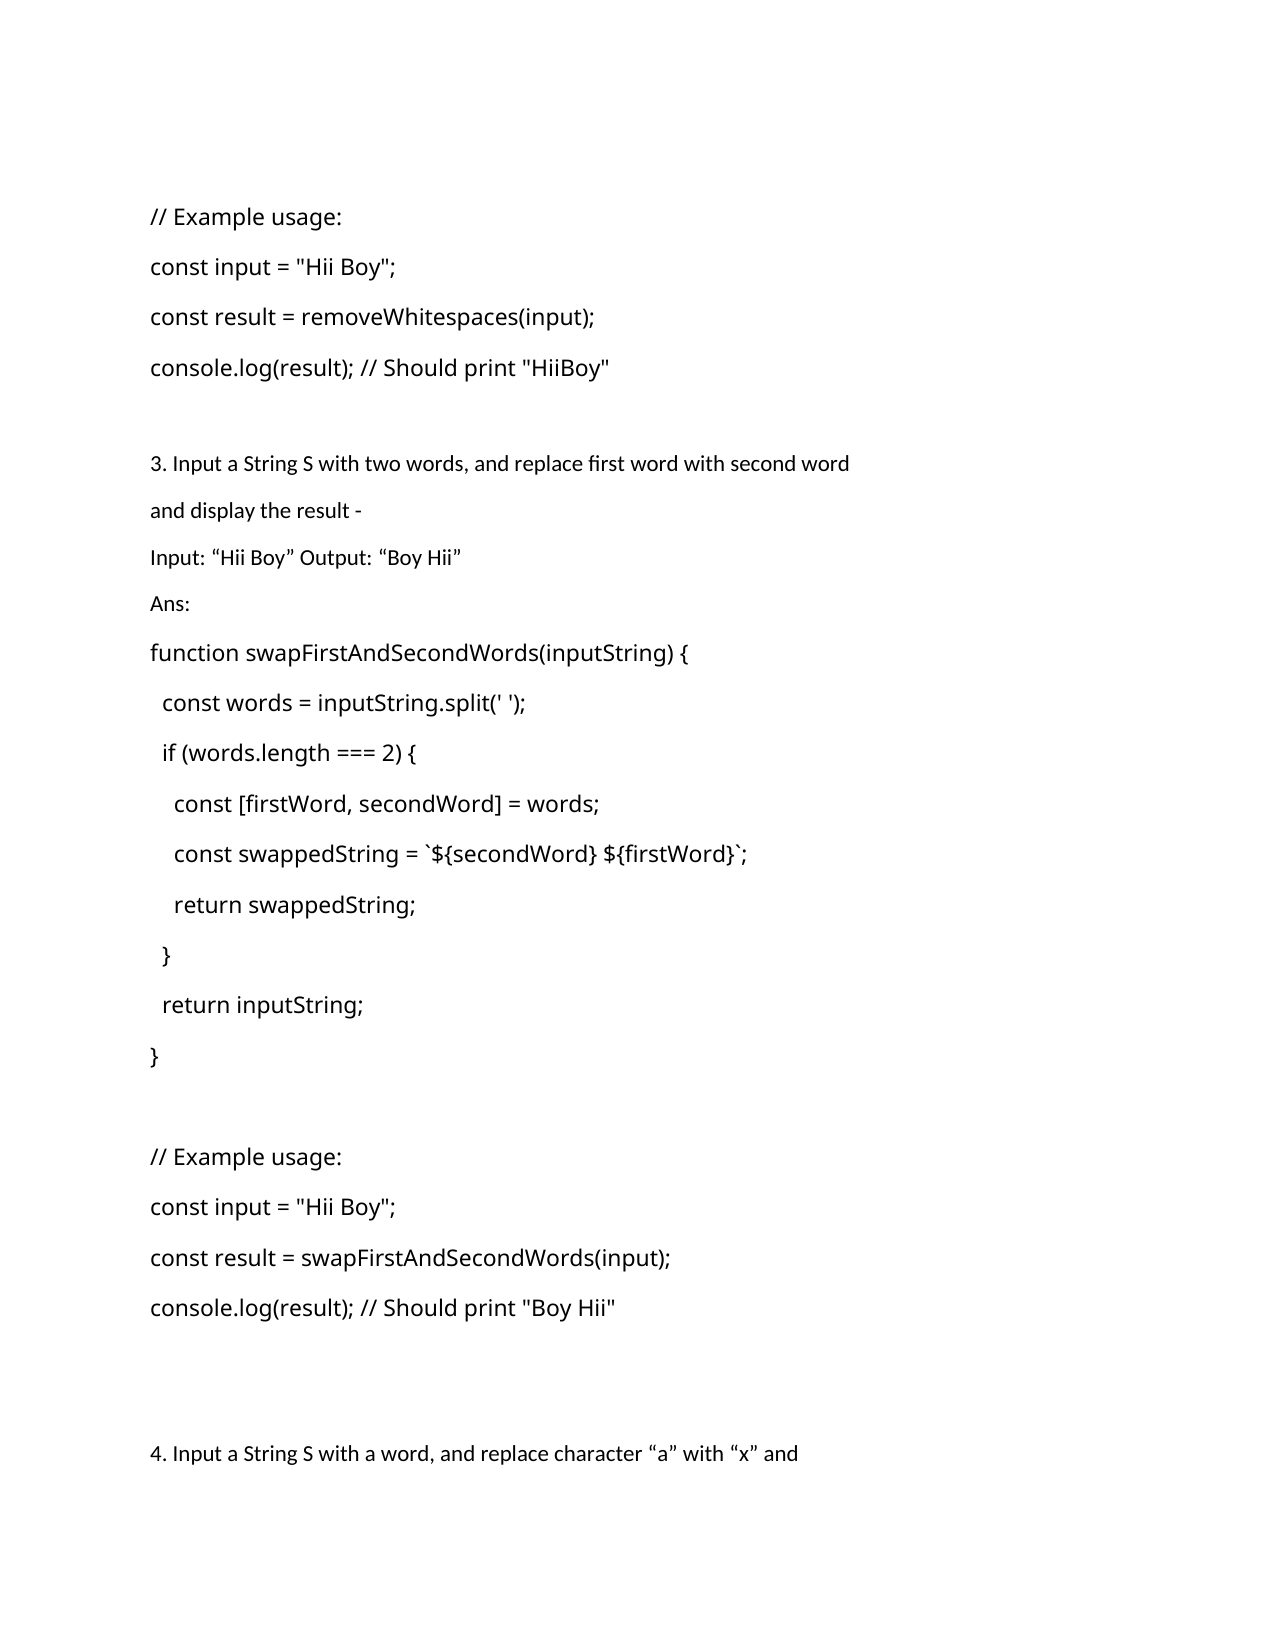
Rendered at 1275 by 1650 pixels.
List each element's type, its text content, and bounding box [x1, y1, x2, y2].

text function swapFirstAndSecondWords(inputString) { [150, 636, 1125, 668]
text const [firstWord, secondWord] = words; [150, 788, 1125, 819]
text const result = removeWhitespaces(input); [150, 301, 1125, 332]
text } [150, 939, 1125, 970]
text if (words.length === 2) { [150, 737, 1125, 768]
text } [150, 1040, 1125, 1071]
text 3. Input a String S with two words, and replace first word with second word [150, 449, 1125, 477]
text const input = "Hii Boy"; [150, 251, 1125, 282]
text // Example usage: [150, 1141, 1125, 1172]
text // Example usage: [150, 200, 1125, 232]
text Input: “Hii Boy” Output: “Boy Hii” [150, 543, 1125, 571]
text console.log(result); // Should print "HiiBoy" [150, 352, 1125, 383]
text const words = inputString.split(' '); [150, 687, 1125, 718]
text console.log(result); // Should print "Boy Hii" [150, 1292, 1125, 1323]
text return swappedString; [150, 888, 1125, 920]
text const swappedString = `${secondWord} ${firstWord}`; [150, 838, 1125, 869]
text Ans: [150, 589, 1125, 618]
text and display the result - [150, 496, 1125, 524]
text const result = swapFirstAndSecondWords(input); [150, 1241, 1125, 1273]
text const input = "Hii Boy"; [150, 1191, 1125, 1222]
text 4. Input a String S with a word, and replace character “a” with “x” and [150, 1439, 1125, 1468]
text return inputString; [150, 989, 1125, 1021]
